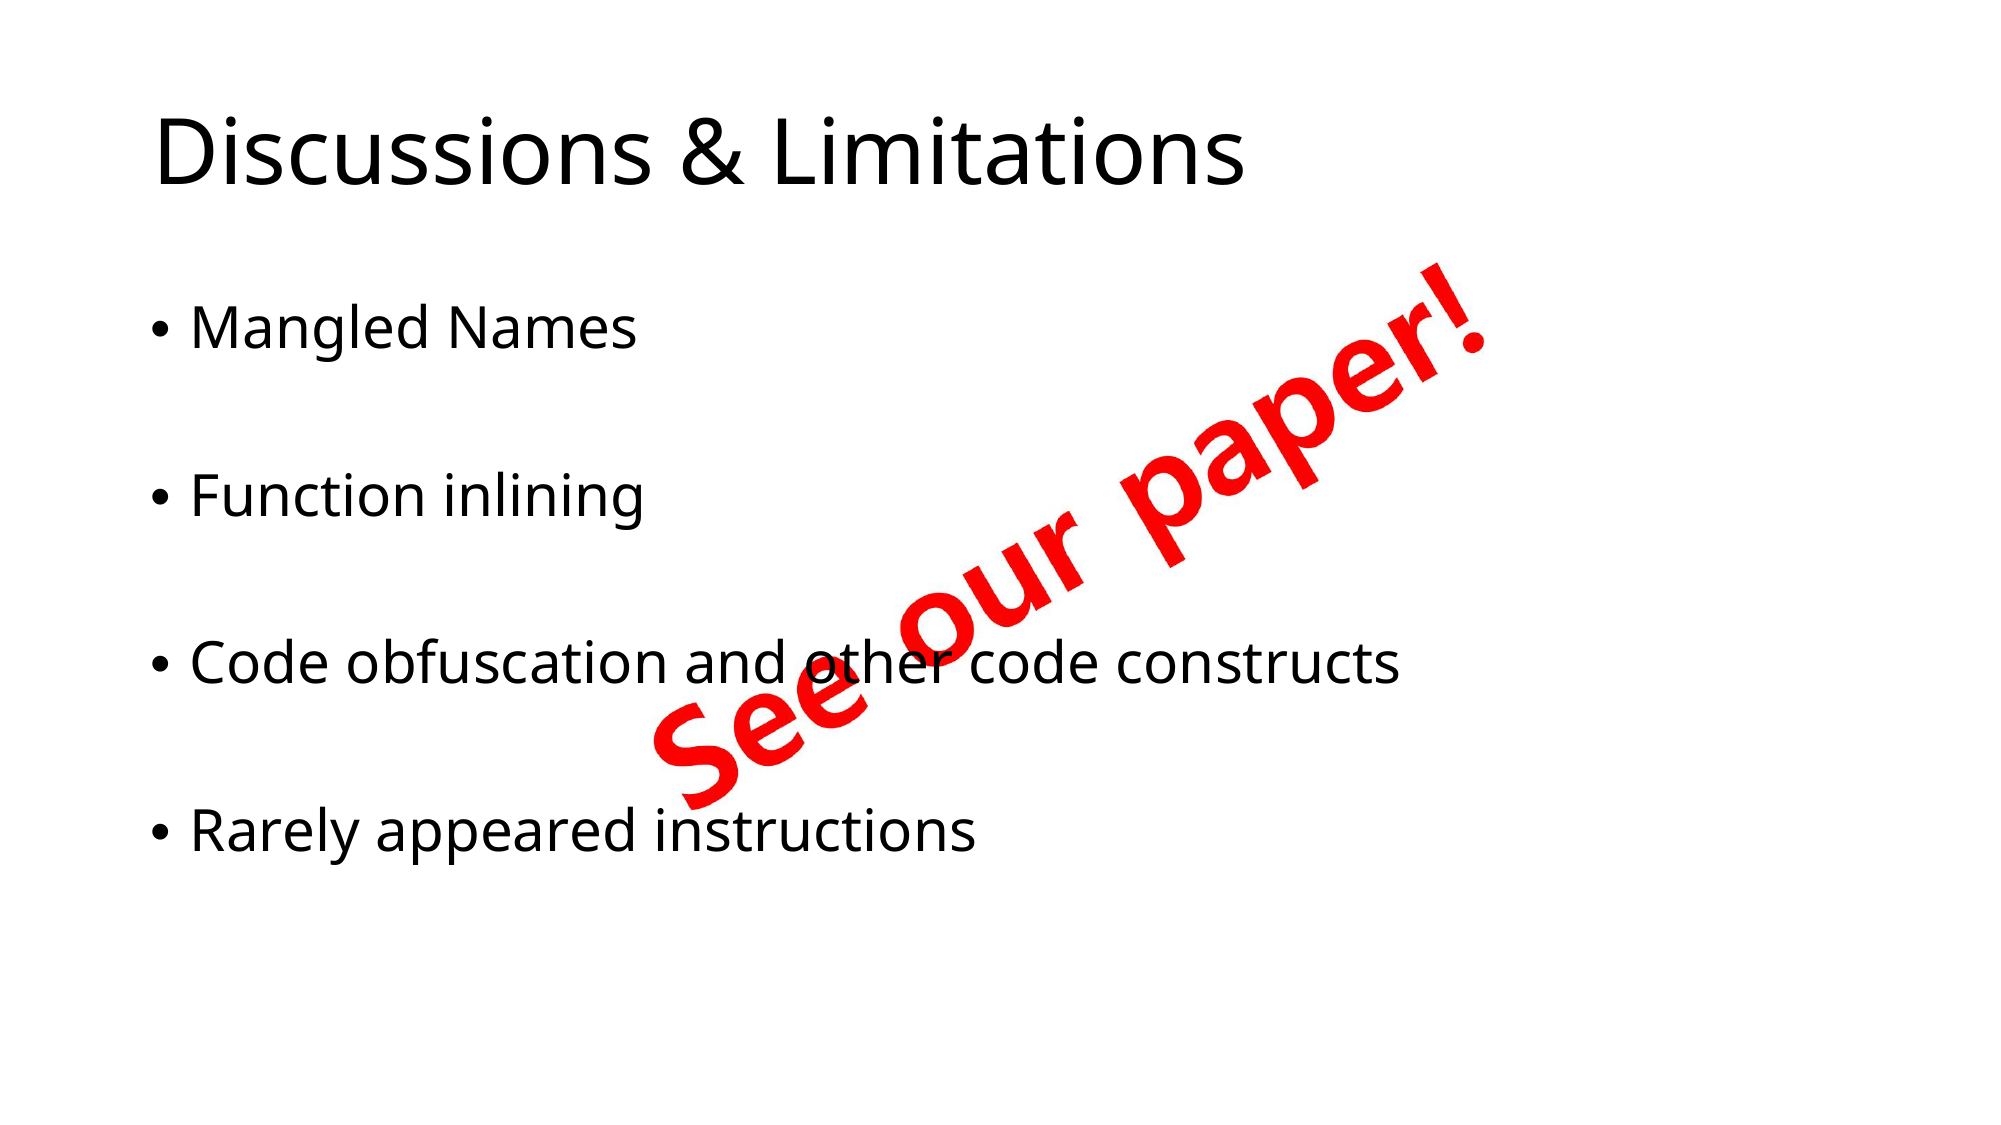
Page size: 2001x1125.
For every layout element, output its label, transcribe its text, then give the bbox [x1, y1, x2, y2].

list Mangled Names [150, 268, 1850, 369]
picture [650, 369, 1486, 436]
text Discussions & Limitations [152, 58, 1850, 216]
picture [650, 537, 1486, 603]
list Rarely appeared instructions [150, 771, 1850, 872]
list Function inlining [150, 436, 1850, 537]
picture [650, 260, 1486, 268]
list Code obfuscation and other code constructs [150, 603, 1850, 704]
picture [650, 704, 1486, 771]
